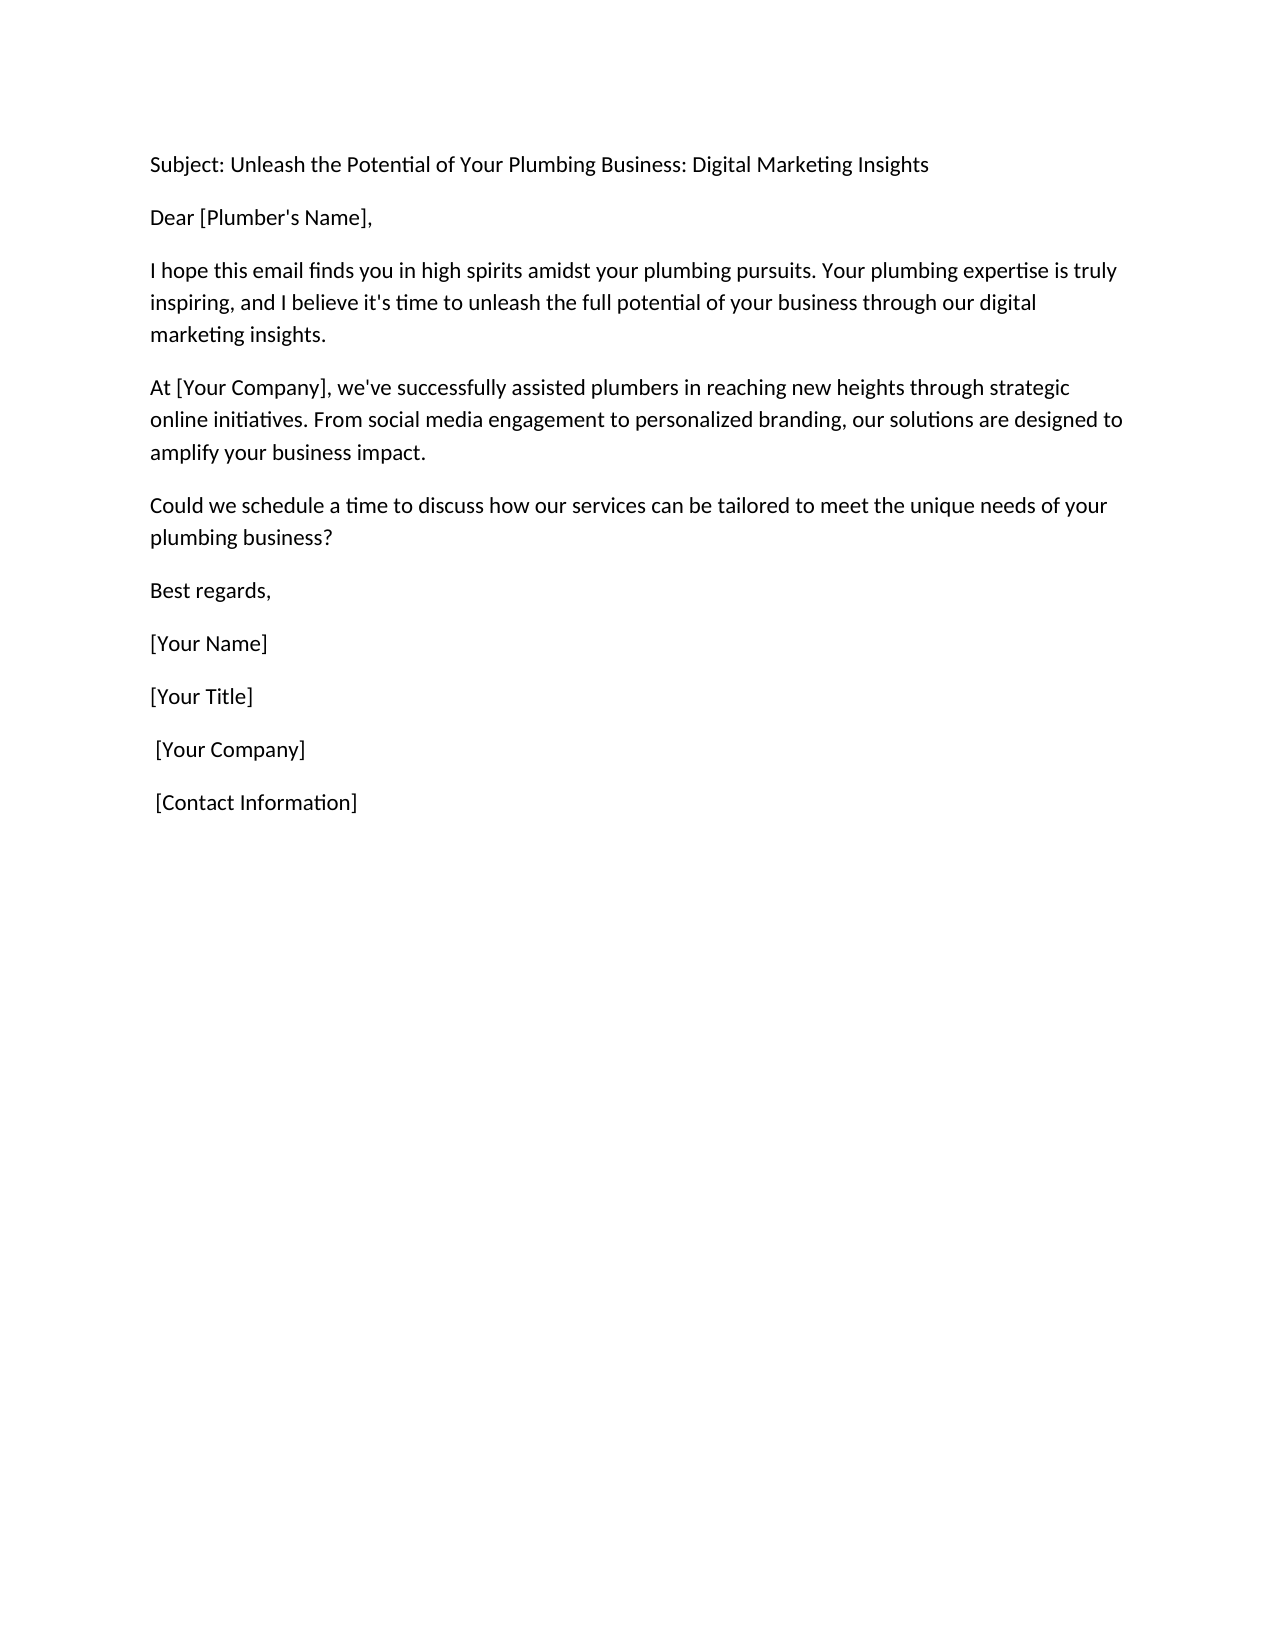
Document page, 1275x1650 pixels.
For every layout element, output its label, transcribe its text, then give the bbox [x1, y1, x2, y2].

text [Contact Information] [150, 788, 1125, 816]
text Best regards, [150, 576, 1125, 604]
text [Your Name] [150, 629, 1125, 657]
text [Your Title] [150, 682, 1125, 710]
text I hope this email finds you in high spirits amidst your plumbing pursuits. Your plumbing expertise is truly inspiring, and I believe it's time to unleash the full potential of your business through our digital marketing insights. [150, 256, 1125, 348]
text [Your Company] [150, 735, 1125, 763]
text At [Your Company], we've successfully assisted plumbers in reaching new heights through strategic online initiatives. From social media engagement to personalized branding, our solutions are designed to amplify your business impact. [150, 373, 1125, 466]
text Could we schedule a time to discuss how our services can be tailored to meet the unique needs of your plumbing business? [150, 491, 1125, 551]
text Dear [Plumber's Name], [150, 203, 1125, 231]
text Subject: Unleash the Potential of Your Plumbing Business: Digital Marketing Insights [150, 150, 1125, 178]
